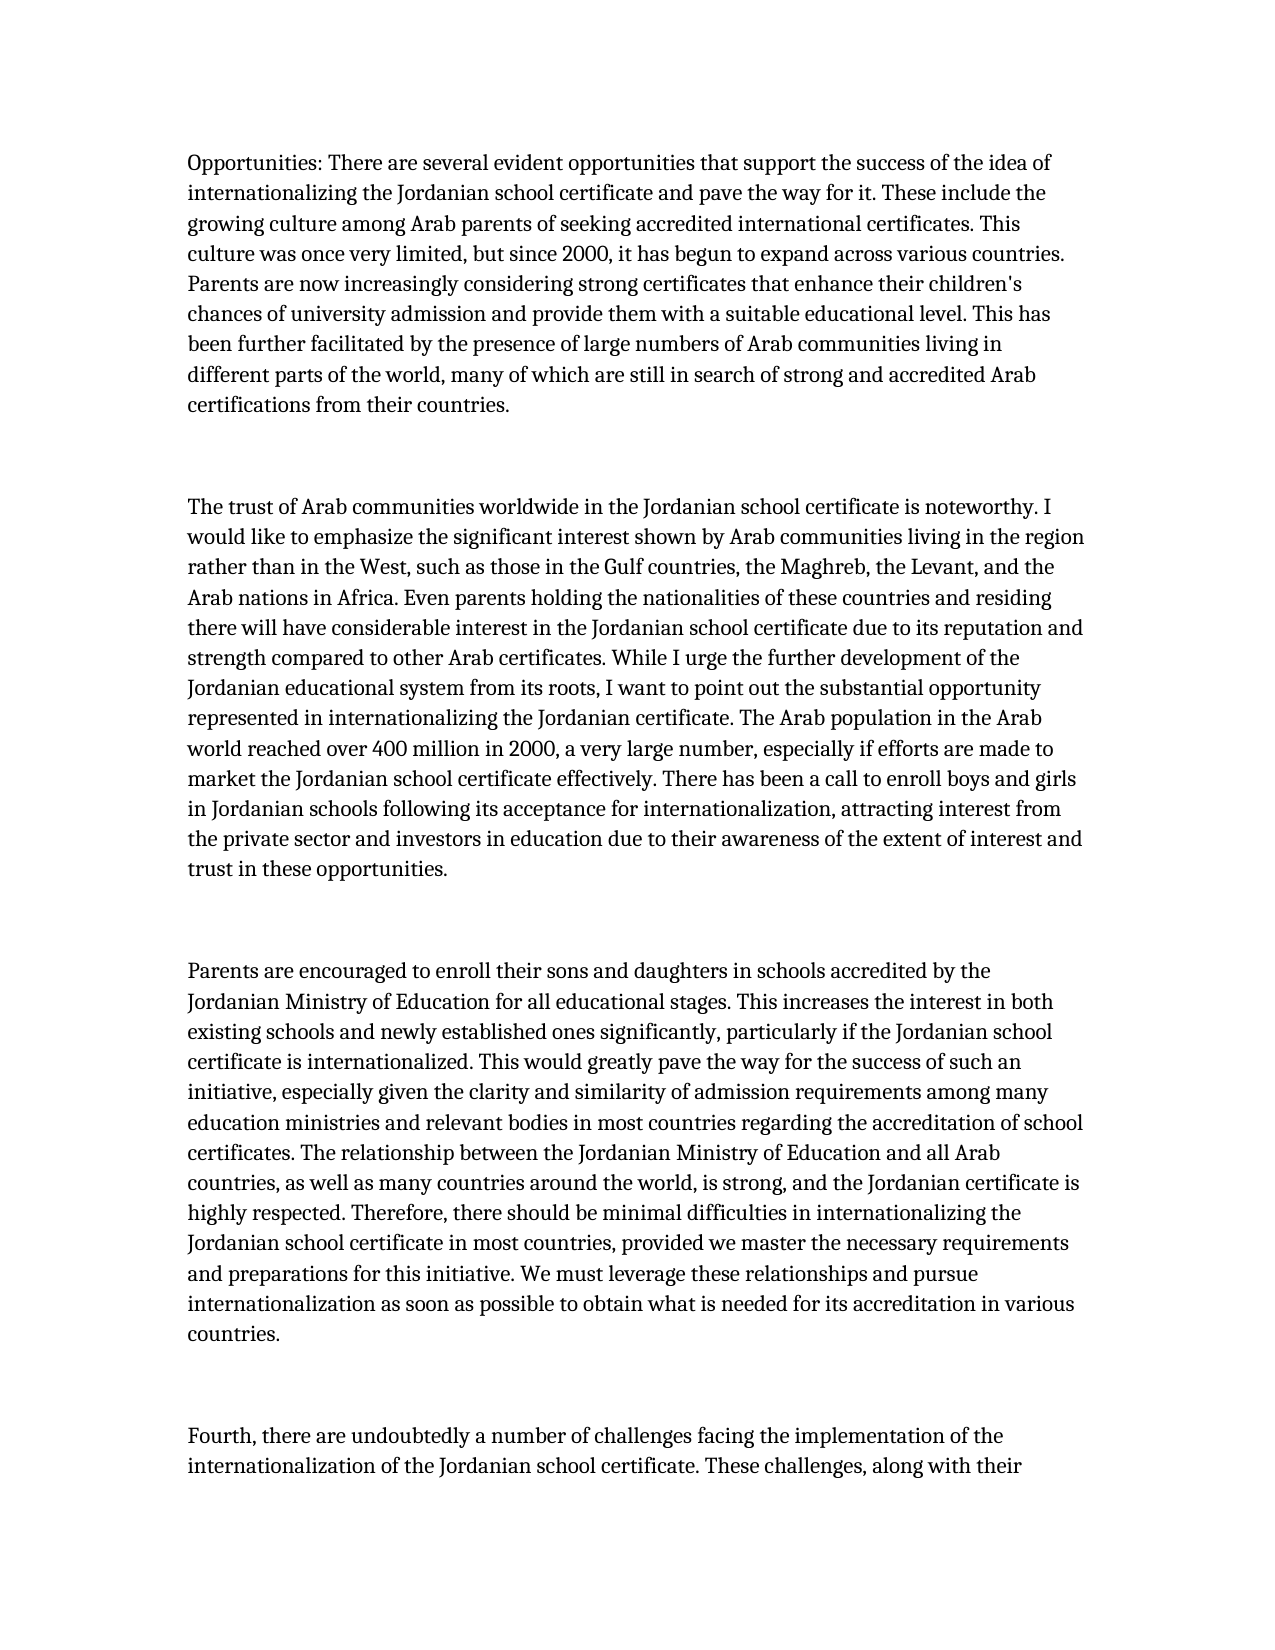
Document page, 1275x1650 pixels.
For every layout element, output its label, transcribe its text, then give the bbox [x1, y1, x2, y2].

text The trust of Arab communities worldwide in the Jordanian school certificate is noteworthy. I would like to emphasize the significant interest shown by Arab communities living in the region rather than in the West, such as those in the Gulf countries, the Maghreb, the Levant, and the Arab nations in Africa. Even parents holding the nationalities of these countries and residing there will have considerable interest in the Jordanian school certificate due to its reputation and strength compared to other Arab certificates. While I urge the further development of the Jordanian educational system from its roots, I want to point out the substantial opportunity represented in internationalizing the Jordanian certificate. The Arab population in the Arab world reached over 400 million in 2000, a very large number, especially if efforts are made to market the Jordanian school certificate effectively. There has been a call to enroll boys and girls in Jordanian schools following its acceptance for internationalization, attracting interest from the private sector and investors in education due to their awareness of the extent of interest and trust in these opportunities. [187, 494, 1087, 883]
text Parents are encouraged to enroll their sons and daughters in schools accredited by the Jordanian Ministry of Education for all educational stages. This increases the interest in both existing schools and newly established ones significantly, particularly if the Jordanian school certificate is internationalized. This would greatly pave the way for the success of such an initiative, especially given the clarity and similarity of admission requirements among many education ministries and relevant bodies in most countries regarding the accreditation of school certificates. The relationship between the Jordanian Ministry of Education and all Arab countries, as well as many countries around the world, is strong, and the Jordanian certificate is highly respected. Therefore, there should be minimal difficulties in internationalizing the Jordanian school certificate in most countries, provided we master the necessary requirements and preparations for this initiative. We must leverage these relationships and pursue internationalization as soon as possible to obtain what is needed for its accreditation in various countries. [187, 958, 1087, 1347]
text Opportunities: There are several evident opportunities that support the success of the idea of internationalizing the Jordanian school certificate and pave the way for it. These include the growing culture among Arab parents of seeking accredited international certificates. This culture was once very limited, but since 2000, it has begun to expand across various countries. Parents are now increasingly considering strong certificates that enhance their children's chances of university admission and provide them with a suitable educational level. This has been further facilitated by the presence of large numbers of Arab communities living in different parts of the world, many of which are still in search of strong and accredited Arab certifications from their countries. [187, 150, 1087, 418]
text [187, 1423, 1087, 1479]
